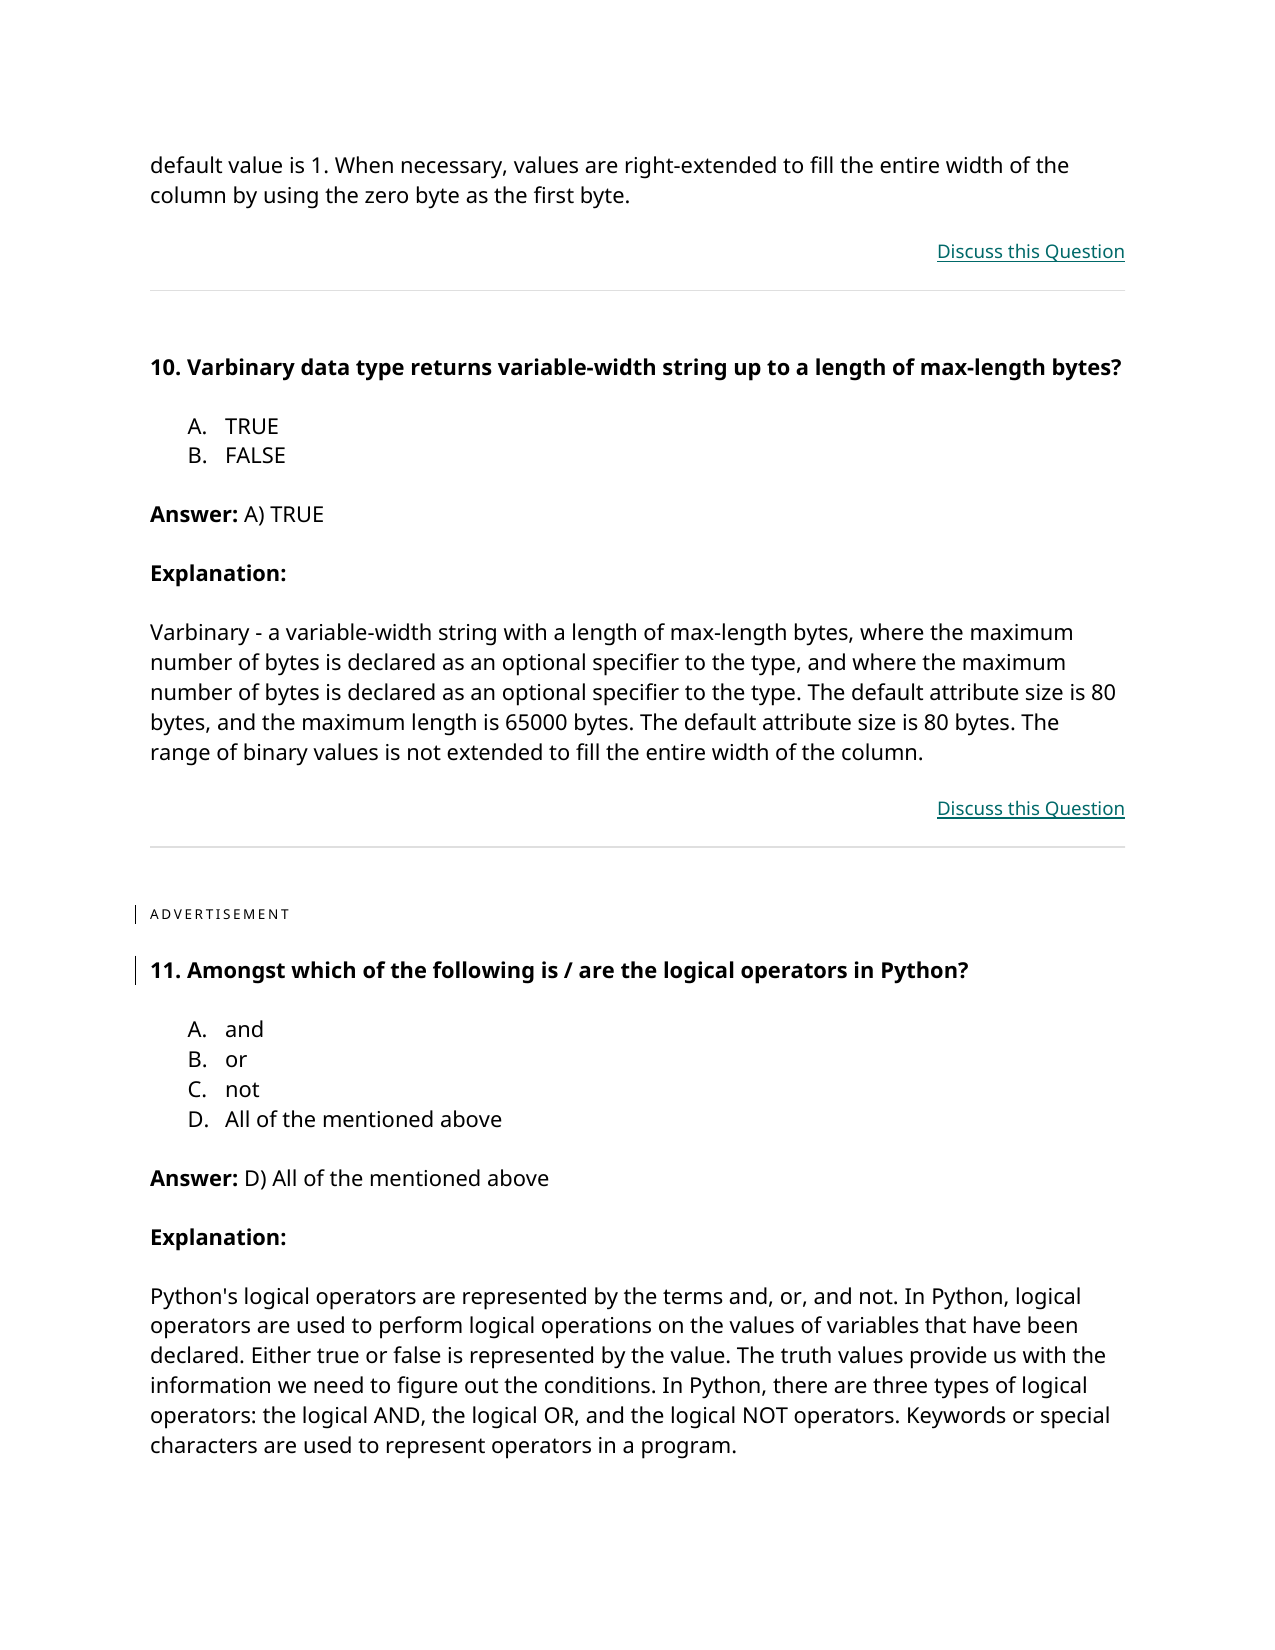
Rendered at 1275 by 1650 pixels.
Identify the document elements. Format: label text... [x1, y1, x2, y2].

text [150, 150, 1125, 209]
list All of the mentioned above [187, 1104, 1125, 1134]
text 10. Varbinary data type returns variable-width string up to a length of max-length bytes? [150, 352, 1125, 381]
list FALSE [187, 440, 1125, 470]
text Discuss this Question [150, 239, 1125, 264]
text ADVERTISEMENT [150, 905, 1125, 924]
text 11. Amongst which of the following is / are the logical operators in Python? [150, 956, 1125, 985]
text Answer: A) TRUE [150, 499, 1125, 529]
list TRUE [187, 411, 1125, 440]
text Explanation: [150, 1222, 1125, 1252]
text Python's logical operators are represented by the terms and, or, and not. In Python, logical operators are used to perform logical operations on the values of variables that have been declared. Either true or false is represented by the value. The truth values provide us with the information we need to figure out the conditions. In Python, there are three types of logical operators: the logical AND, the logical OR, and the logical NOT operators. Keywords or special characters are used to represent operators in a program. [150, 1281, 1125, 1459]
list or [187, 1044, 1125, 1074]
list not [187, 1074, 1125, 1104]
list and [187, 1014, 1125, 1044]
text Answer: D) All of the mentioned above [150, 1163, 1125, 1193]
text Discuss this Question [150, 795, 1125, 821]
text Varbinary - a variable-width string with a length of max-length bytes, where the maximum number of bytes is declared as an optional specifier to the type, and where the maximum number of bytes is declared as an optional specifier to the type. The default attribute size is 80 bytes, and the maximum length is 65000 bytes. The default attribute size is 80 bytes. The range of binary values is not extended to fill the entire width of the column. [150, 617, 1125, 766]
text Explanation: [150, 558, 1125, 588]
